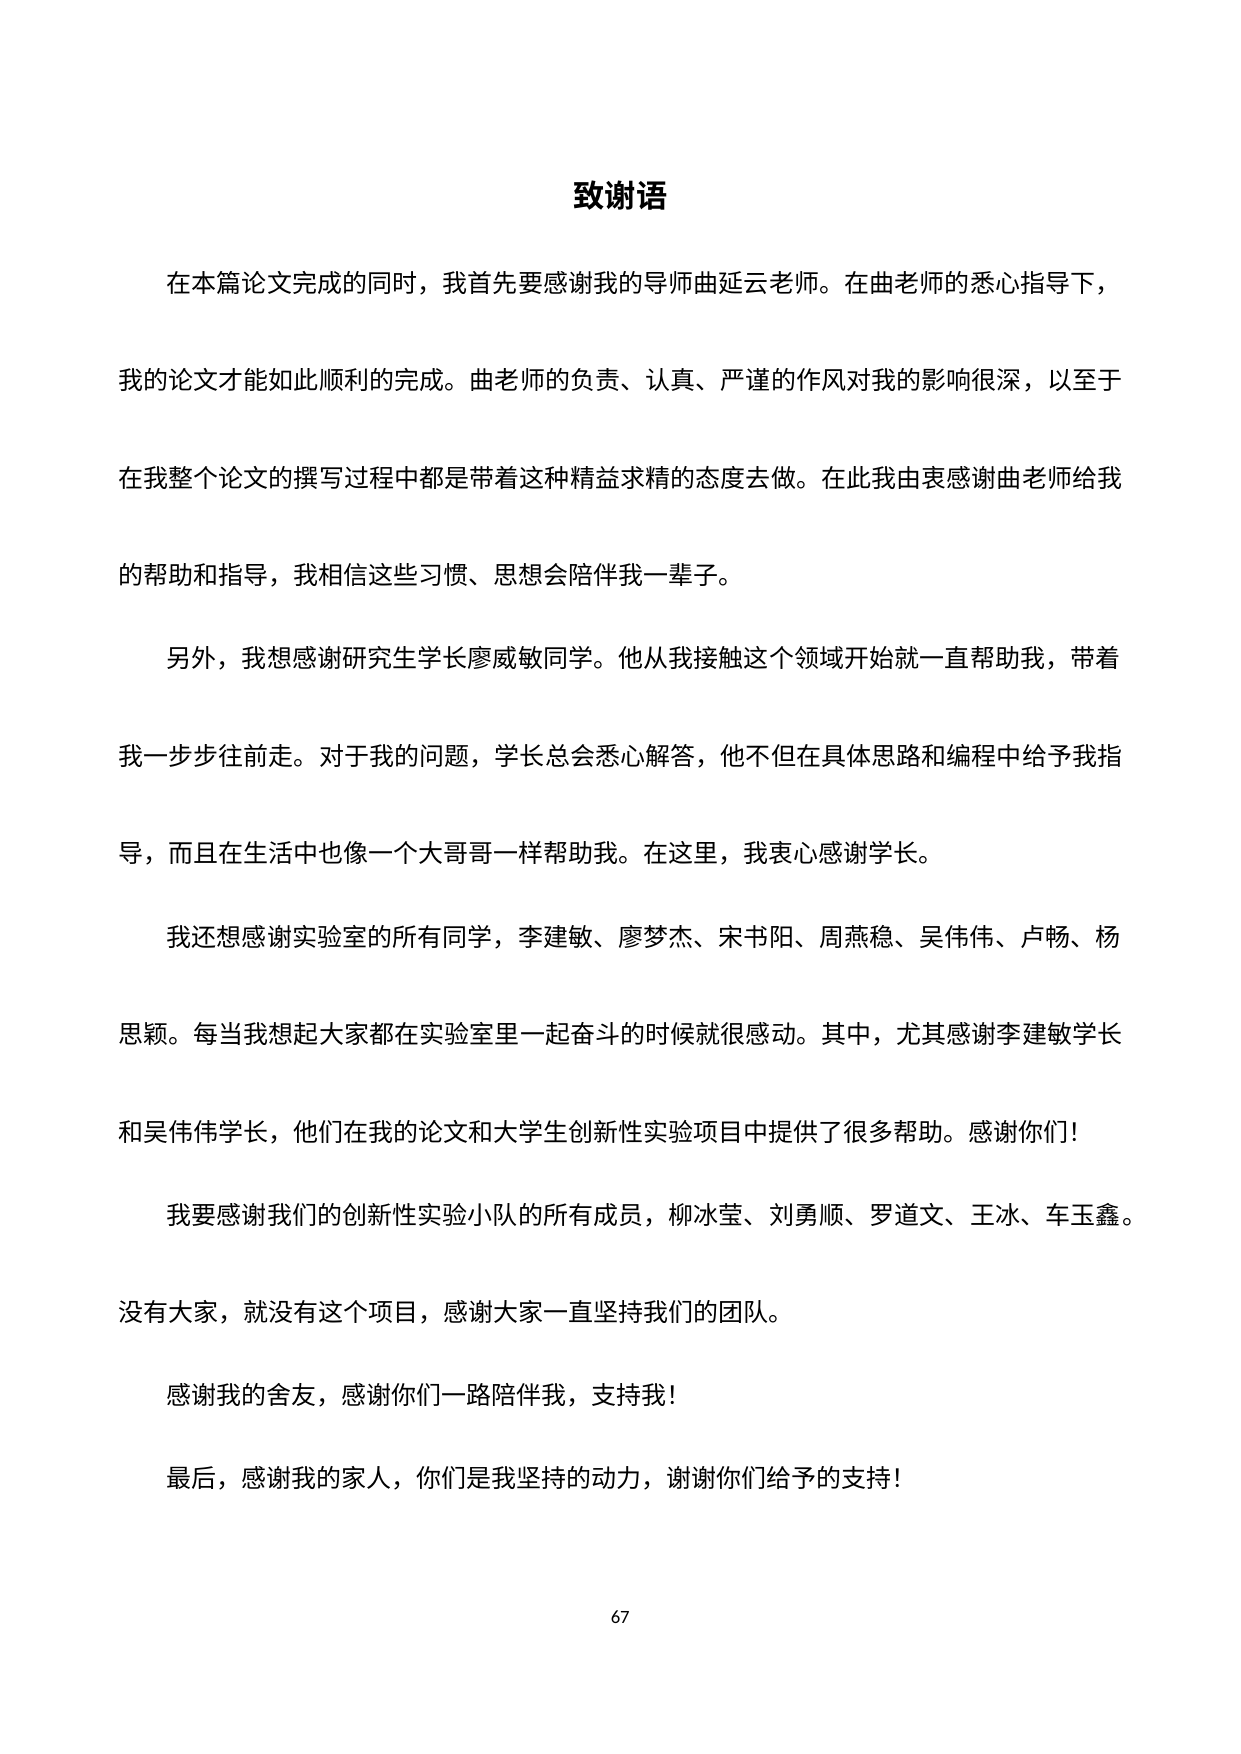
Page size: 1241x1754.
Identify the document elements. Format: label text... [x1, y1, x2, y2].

text 我要感谢我们的创新性实验小队的所有成员，柳冰莹、刘勇顺、罗道文、王冰、车玉鑫。没有大家，就没有这个项目，感谢大家一直坚持我们的团队。 [118, 1181, 1122, 1343]
subtitle 致谢语 [118, 161, 1122, 226]
text 在本篇论文完成的同时，我首先要感谢我的导师曲延云老师。在曲老师的悉心指导下，我的论文才能如此顺利的完成。曲老师的负责、认真、严谨的作风对我的影响很深，以至于在我整个论文的撰写过程中都是带着这种精益求精的态度去做。在此我由衷感谢曲老师给我的帮助和指导，我相信这些习惯、思想会陪伴我一辈子。 [118, 249, 1122, 606]
text 我还想感谢实验室的所有同学，李建敏、廖梦杰、宋书阳、周燕稳、吴伟伟、卢畅、杨思颖。每当我想起大家都在实验室里一起奋斗的时候就很感动。其中，尤其感谢李建敏学长和吴伟伟学长，他们在我的论文和大学生创新性实验项目中提供了很多帮助。感谢你们！ [118, 903, 1122, 1163]
text 感谢我的舍友，感谢你们一路陪伴我，支持我！ [118, 1361, 1122, 1426]
text 另外，我想感谢研究生学长廖威敏同学。他从我接触这个领域开始就一直帮助我，带着我一步步往前走。对于我的问题，学长总会悉心解答，他不但在具体思路和编程中给予我指导，而且在生活中也像一个大哥哥一样帮助我。在这里，我衷心感谢学长。 [118, 624, 1122, 884]
text 最后，感谢我的家人，你们是我坚持的动力，谢谢你们给予的支持！ [118, 1444, 1122, 1509]
